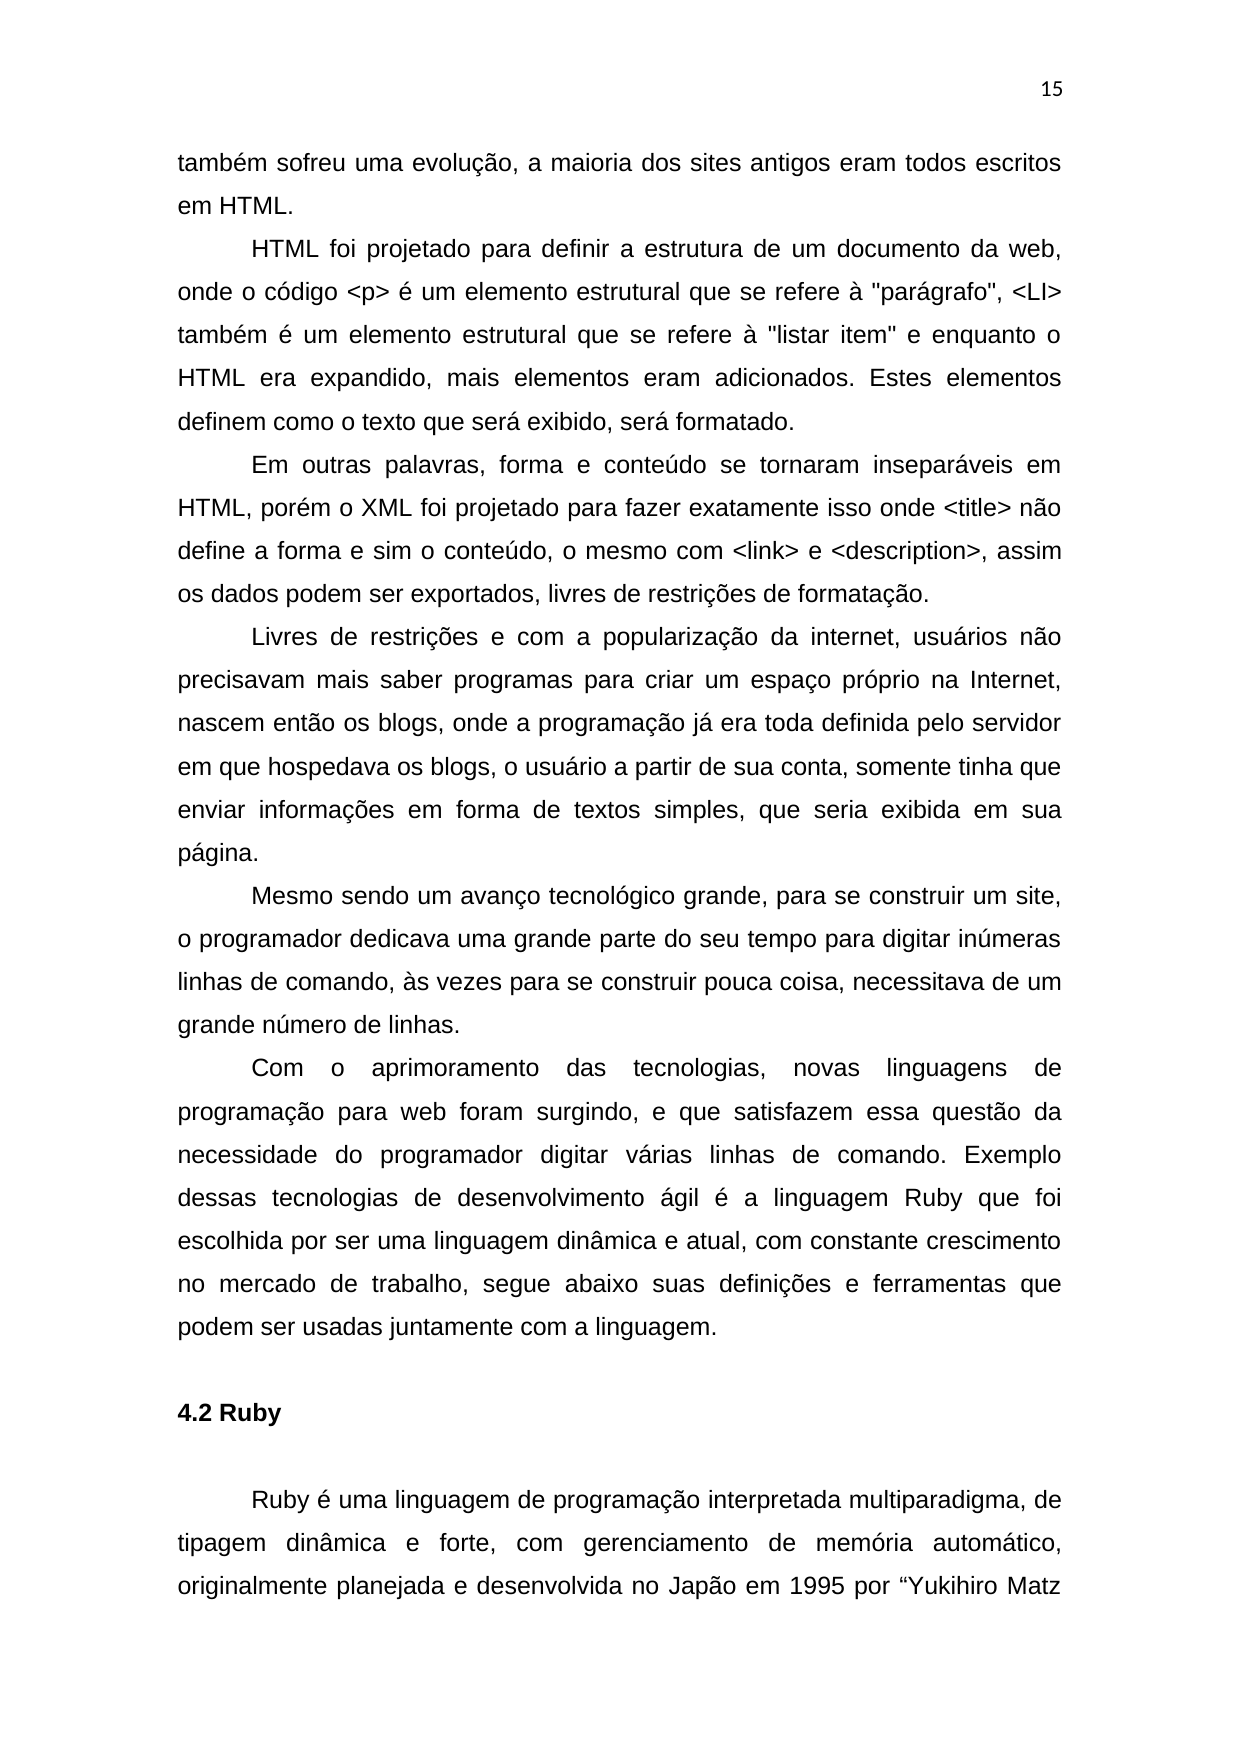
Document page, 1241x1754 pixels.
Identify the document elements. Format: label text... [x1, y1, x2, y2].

text Com o aprimoramento das tecnologias, novas linguagens de programação para web foram surgindo, e que satisfazem essa questão da necessidade do programador digitar várias linhas de comando. Exemplo dessas tecnologias de desenvolvimento ágil é a linguagem Ruby que foi escolhida por ser uma linguagem dinâmica e atual, com constante crescimento no mercado de trabalho, segue abaixo suas definições e ferramentas que podem ser usadas juntamente com a linguagem. [177, 1053, 1063, 1341]
text 4.2 Ruby [177, 1398, 1063, 1427]
text Mesmo sendo um avanço tecnológico grande, para se construir um site, o programador dedicava uma grande parte do seu tempo para digitar inúmeras linhas de comando, às vezes para se construir pouca coisa, necessitava de um grande número de linhas. [177, 881, 1063, 1039]
text Livres de restrições e com a popularização da internet, usuários não precisavam mais saber programas para criar um espaço próprio na Internet, nascem então os blogs, onde a programação já era toda definida pelo servidor em que hospedava os blogs, o usuário a partir de sua conta, somente tinha que enviar informações em forma de textos simples, que seria exibida em sua página. [177, 622, 1063, 866]
